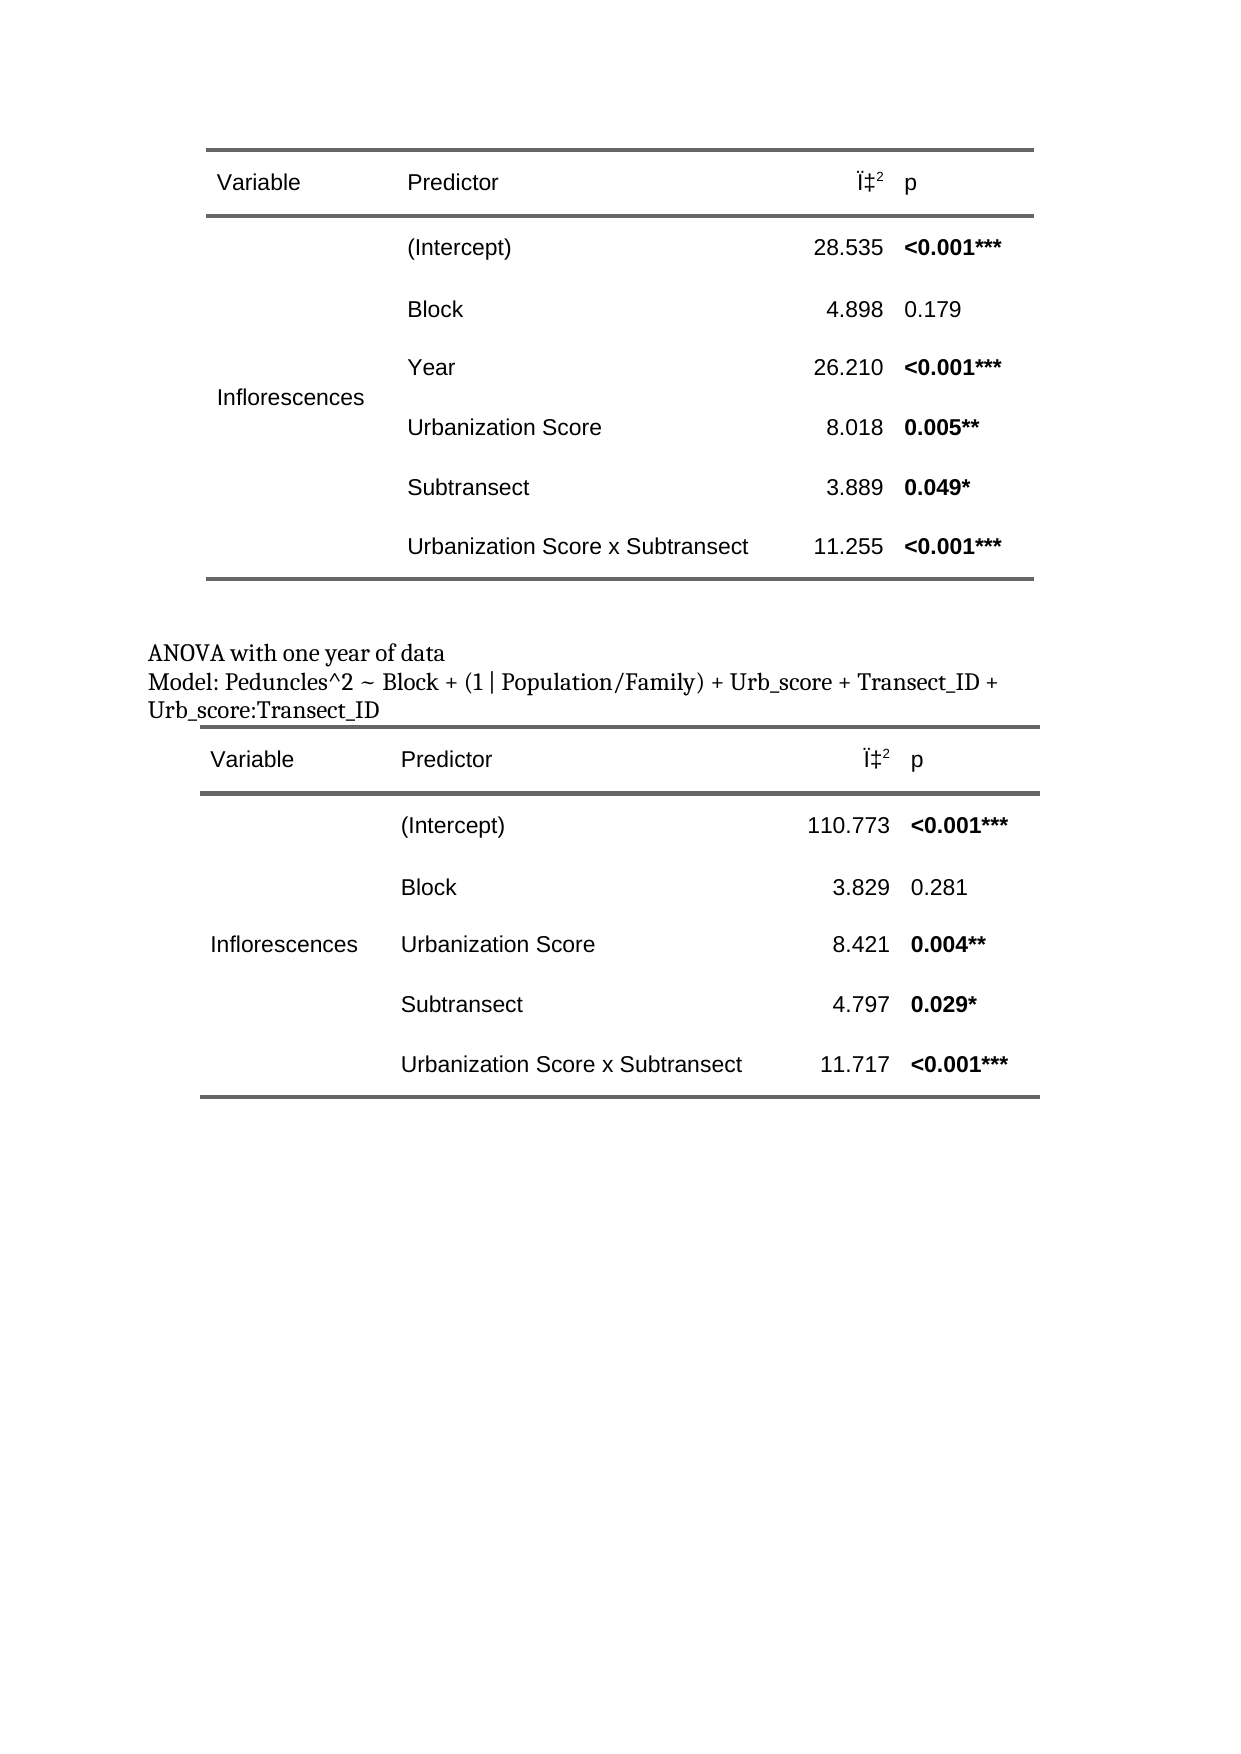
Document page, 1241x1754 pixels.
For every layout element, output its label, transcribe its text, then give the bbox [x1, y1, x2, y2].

table_header Variable [206, 152, 397, 214]
table_header Predictor [397, 152, 781, 214]
table_cell 28.535 [781, 218, 894, 278]
table_cell 0.005** [894, 398, 1034, 457]
table_cell 8.018 [781, 398, 894, 457]
table_header p [900, 729, 1040, 791]
table_cell 11.717 [774, 1035, 900, 1095]
text Model: Peduncles^2 ~ Block + (1 | Population/Family) + Urb_score + Transect_ID + Urb_score:Transect_ID [148, 667, 1093, 725]
table_cell 0.004** [900, 915, 1040, 975]
table_cell Subtransect [397, 458, 781, 517]
table_cell Year [397, 338, 781, 398]
table_cell Subtransect [390, 975, 774, 1035]
table_header Predictor [390, 729, 774, 791]
table_cell 8.421 [774, 915, 900, 975]
table_cell 4.898 [781, 278, 894, 338]
table_cell 3.889 [781, 458, 894, 517]
table_cell Inflorescences [206, 218, 397, 577]
table_cell <0.001*** [894, 218, 1034, 278]
table_cell Urbanization Score [397, 398, 781, 457]
table_header Variable [200, 729, 390, 791]
table_cell Urbanization Score [390, 915, 774, 975]
table_cell 3.829 [774, 856, 900, 915]
table_cell 110.773 [774, 796, 900, 856]
table_cell <0.001*** [894, 338, 1034, 398]
table_cell 0.049* [894, 458, 1034, 517]
table_header Ï‡2 [781, 152, 894, 214]
table_cell (Intercept) [390, 796, 774, 856]
table_cell 0.029* [900, 975, 1040, 1035]
table_cell 0.281 [900, 856, 1040, 915]
table_cell 0.179 [894, 278, 1034, 338]
table_cell Block [397, 278, 781, 338]
table_cell <0.001*** [894, 517, 1034, 577]
text ANOVA with one year of data [148, 639, 1093, 667]
table_cell <0.001*** [900, 1035, 1040, 1095]
table_cell Block [390, 856, 774, 915]
table_cell 26.210 [781, 338, 894, 398]
table_header p [894, 152, 1034, 214]
table_cell 11.255 [781, 517, 894, 577]
table_cell <0.001*** [900, 796, 1040, 856]
table_cell 4.797 [774, 975, 900, 1035]
table_cell Urbanization Score x Subtransect [397, 517, 781, 577]
table_header Ï‡2 [774, 729, 900, 791]
table_cell Urbanization Score x Subtransect [390, 1035, 774, 1095]
table_cell (Intercept) [397, 218, 781, 278]
table_cell Inflorescences [200, 796, 390, 1095]
